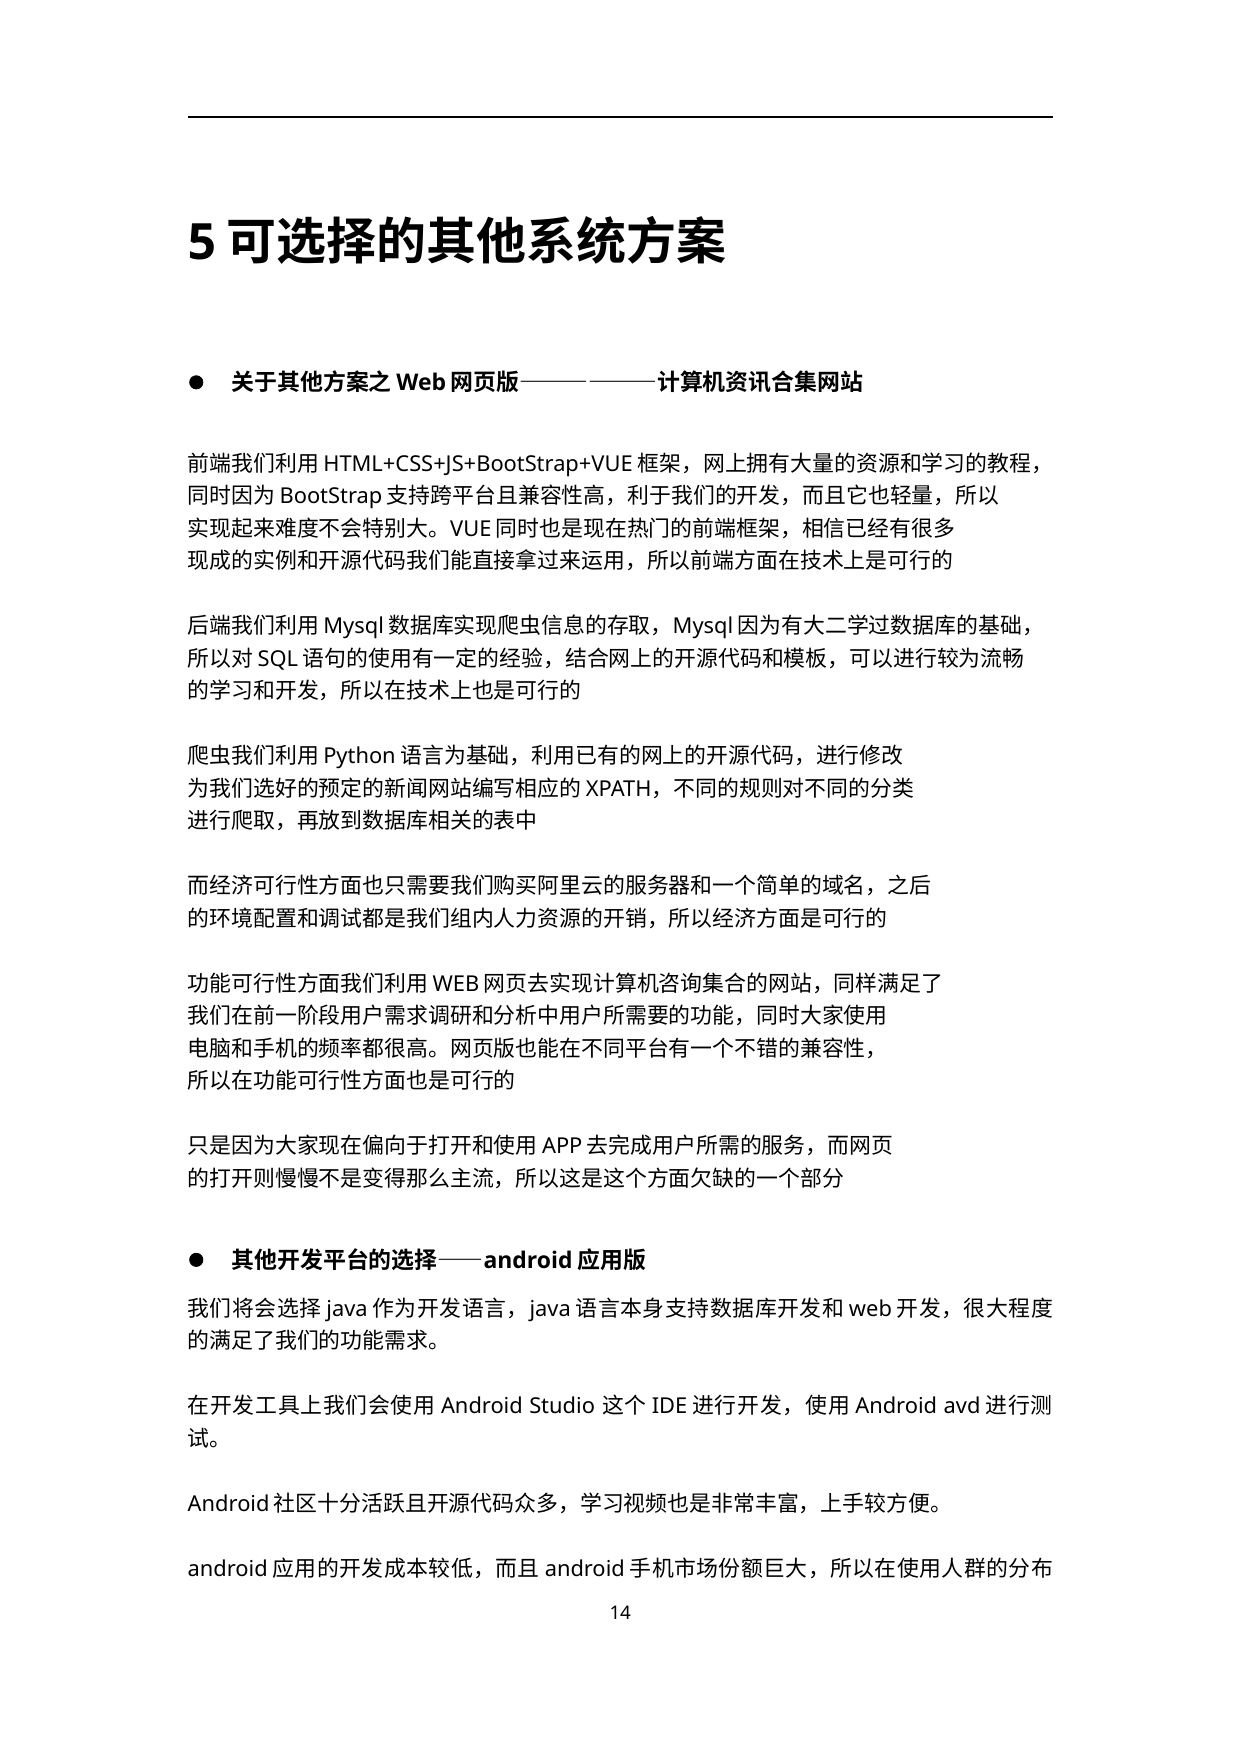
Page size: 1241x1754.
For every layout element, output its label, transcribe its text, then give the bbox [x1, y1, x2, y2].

text 的学习和开发，所以在技术上也是可行的 [187, 673, 1053, 706]
list 其他开发平台的选择——android应用版 [187, 1226, 1053, 1291]
text 我们在前一阶段用户需求调研和分析中用户所需要的功能，同时大家使用 [187, 998, 1053, 1031]
text 同时因为BootStrap支持跨平台且兼容性高，利于我们的开发，而且它也轻量，所以 [187, 478, 1053, 511]
text 进行爬取，再放到数据库相关的表中 [187, 803, 1053, 836]
text 我们将会选择java作为开发语言，java语言本身支持数据库开发和web开发，很大程度的满足了我们的功能需求。 [187, 1291, 1053, 1356]
text 所以在功能可行性方面也是可行的 [187, 1063, 1053, 1096]
text 而经济可行性方面也只需要我们购买阿里云的服务器和一个简单的域名，之后 [187, 868, 1053, 901]
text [187, 1551, 1053, 1583]
text 前端我们利用HTML+CSS+JS+BootStrap+VUE框架，网上拥有大量的资源和学习的教程， [187, 446, 1053, 478]
text 功能可行性方面我们利用WEB网页去实现计算机咨询集合的网站，同样满足了 [187, 966, 1053, 998]
text 只是因为大家现在偏向于打开和使用APP去完成用户所需的服务，而网页 [187, 1128, 1053, 1161]
text 的环境配置和调试都是我们组内人力资源的开销，所以经济方面是可行的 [187, 901, 1053, 933]
text 的打开则慢慢不是变得那么主流，所以这是这个方面欠缺的一个部分 [187, 1161, 1053, 1193]
text 电脑和手机的频率都很高。网页版也能在不同平台有一个不错的兼容性， [187, 1031, 1053, 1063]
text 实现起来难度不会特别大。VUE同时也是现在热门的前端框架，相信已经有很多 [187, 511, 1053, 543]
text 为我们选好的预定的新闻网站编写相应的XPATH，不同的规则对不同的分类 [187, 771, 1053, 803]
text Android社区十分活跃且开源代码众多，学习视频也是非常丰富，上手较方便。 [187, 1486, 1053, 1518]
text 现成的实例和开源代码我们能直接拿过来运用，所以前端方面在技术上是可行的 [187, 543, 1053, 576]
list 关于其他方案之Web网页版——————计算机资讯合集网站 [187, 348, 1053, 413]
text 所以对SQL语句的使用有一定的经验，结合网上的开源代码和模板，可以进行较为流畅 [187, 641, 1053, 673]
text 爬虫我们利用Python语言为基础，利用已有的网上的开源代码，进行修改 [187, 738, 1053, 771]
text 后端我们利用Mysql数据库实现爬虫信息的存取，Mysql因为有大二学过数据库的基础， [187, 608, 1053, 641]
text 在开发工具上我们会使用Android Studio 这个IDE进行开发，使用Android avd进行测试。 [187, 1388, 1053, 1453]
subtitle 5可选择的其他系统方案 [187, 189, 1053, 286]
